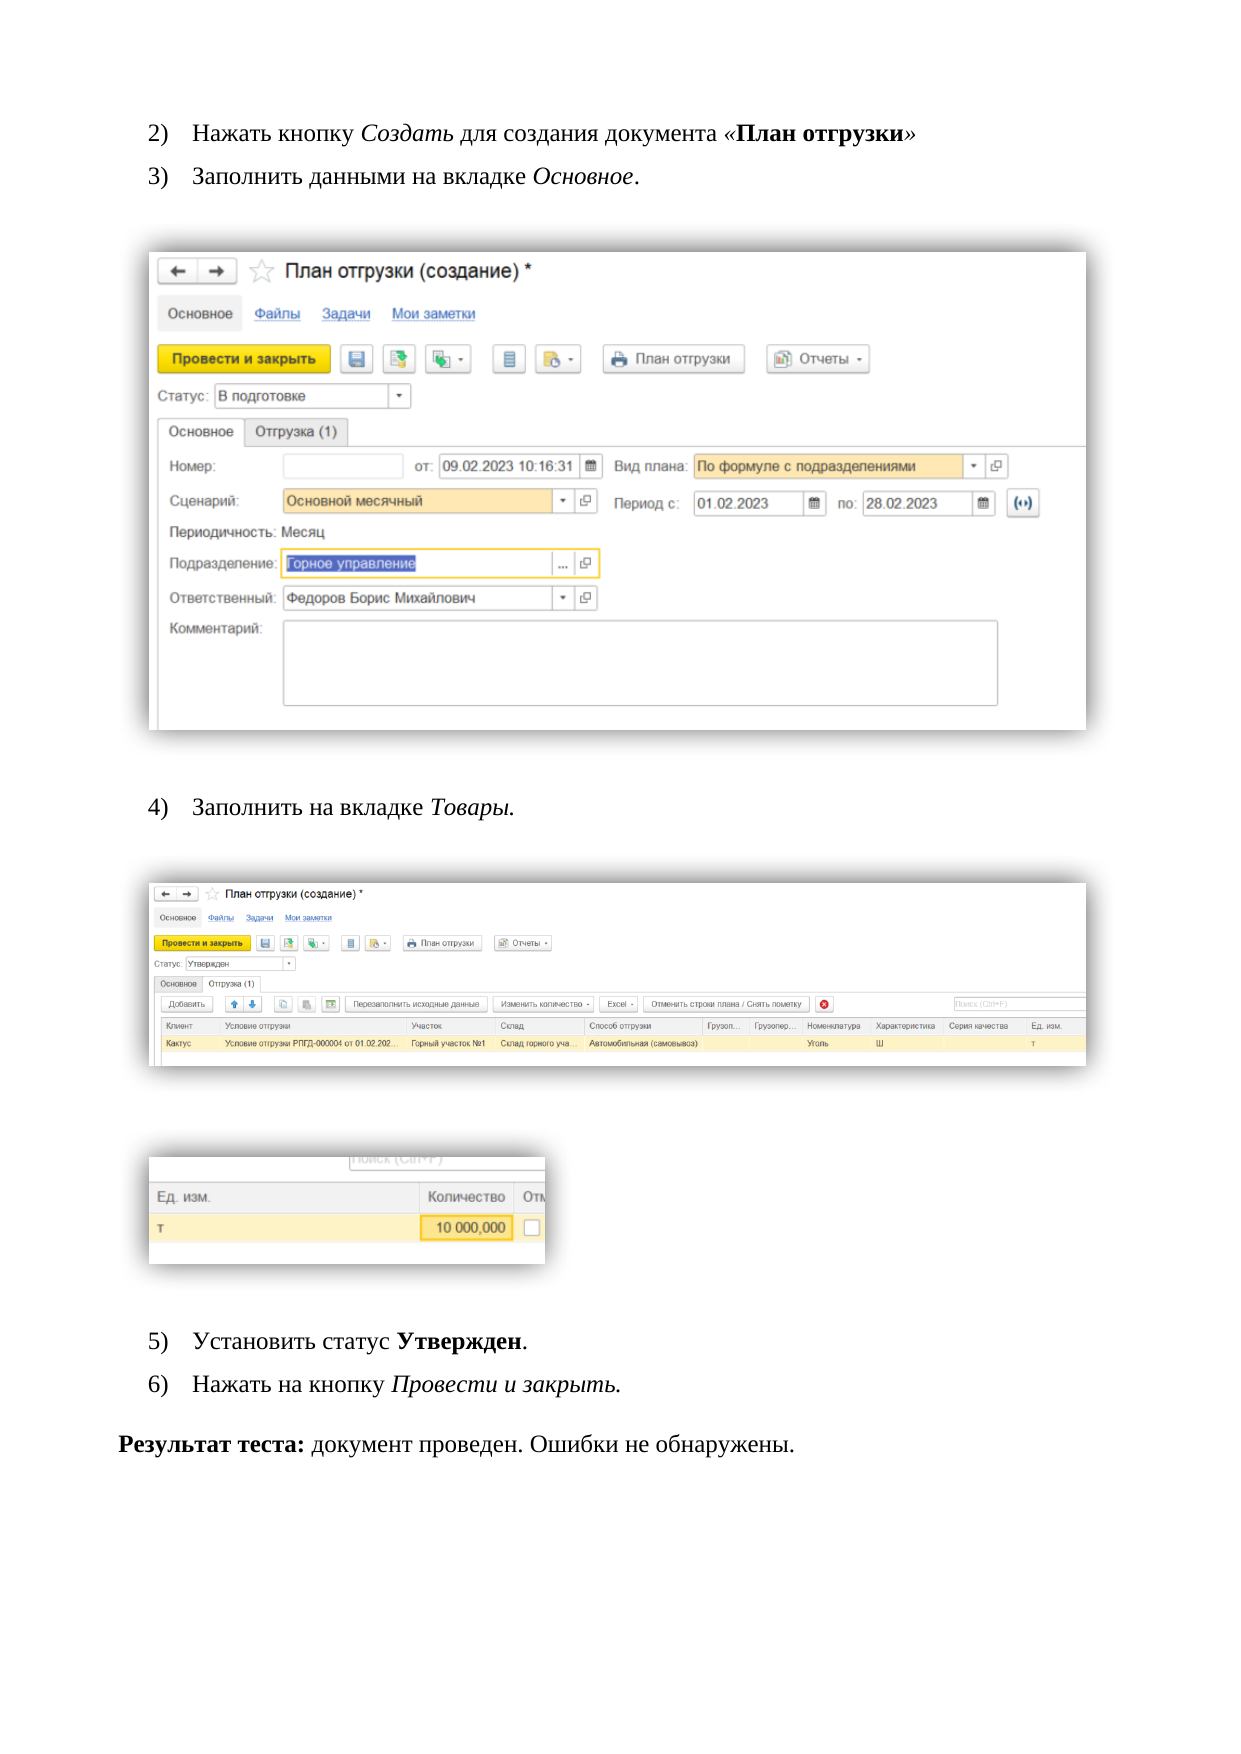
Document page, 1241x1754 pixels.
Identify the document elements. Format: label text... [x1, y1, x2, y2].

list Нажать на кнопку Провести и закрыть. [118, 1369, 1152, 1398]
text Результат теста: документ проведен. Ошибки не обнаружены. [118, 1429, 1152, 1458]
list Заполнить на вкладке Товары. [118, 792, 1152, 821]
list Заполнить данными на вкладке Основное. [118, 161, 1152, 190]
list Нажать кнопку Создать для создания документа «План отгрузки» [118, 118, 1152, 147]
list Установить статус Утвержден. [118, 1326, 1152, 1355]
picture [149, 883, 1086, 1066]
picture [149, 1157, 545, 1264]
picture [149, 252, 1086, 730]
